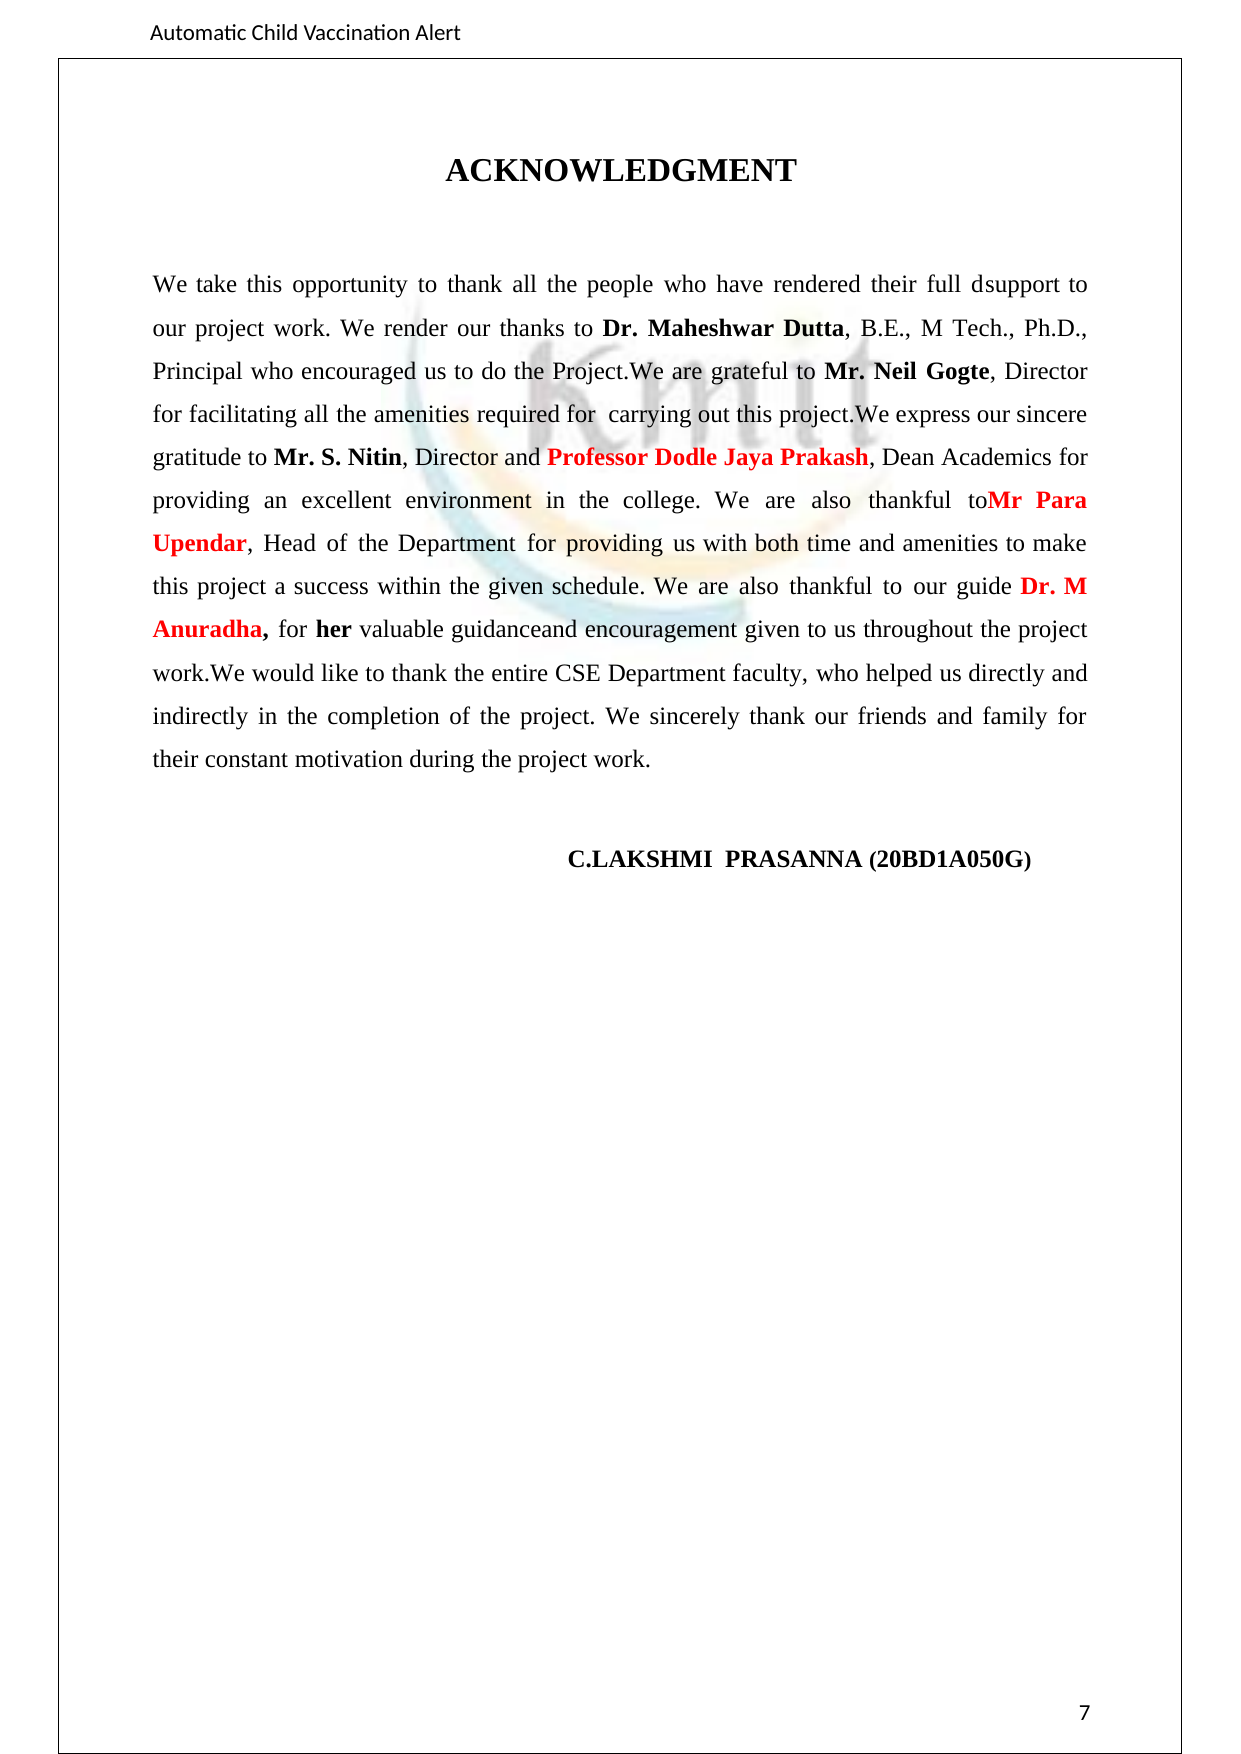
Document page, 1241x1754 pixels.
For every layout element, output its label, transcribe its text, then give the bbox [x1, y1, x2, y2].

text C.LAKSHMI PRASANNA (20BD1A050G) [403, 844, 1031, 873]
text We take this opportunity to thank all the people who have rendered their full dsupport to our project work. We render our thanks to Dr. Maheshwar Dutta, B.E., M Tech., Ph.D., Principal who encouraged us to do the Project.We are grateful to Mr. Neil Gogte, Director for facilitating all the amenities required for carrying out this project.We express our sincere gratitude to Mr. S. Nitin, Director and Professor Dodle Jaya Prakash, Dean Academics for providing an excellent environment in the college. We are also thankful toMr Para Upendar, Head of the Department for providing us with both time and amenities to make this project a success within the given schedule. We are also thankful to our guide Dr. M Anuradha, for her valuable guidanceand encouragement given to us throughout the project work.We would like to thank the entire CSE Department faculty, who helped us directly and indirectly in the completion of the project. We sincerely thank our friends and family for their constant motivation during the project work. [152, 269, 1088, 773]
text ACKNOWLEDGMENT [152, 151, 1090, 189]
